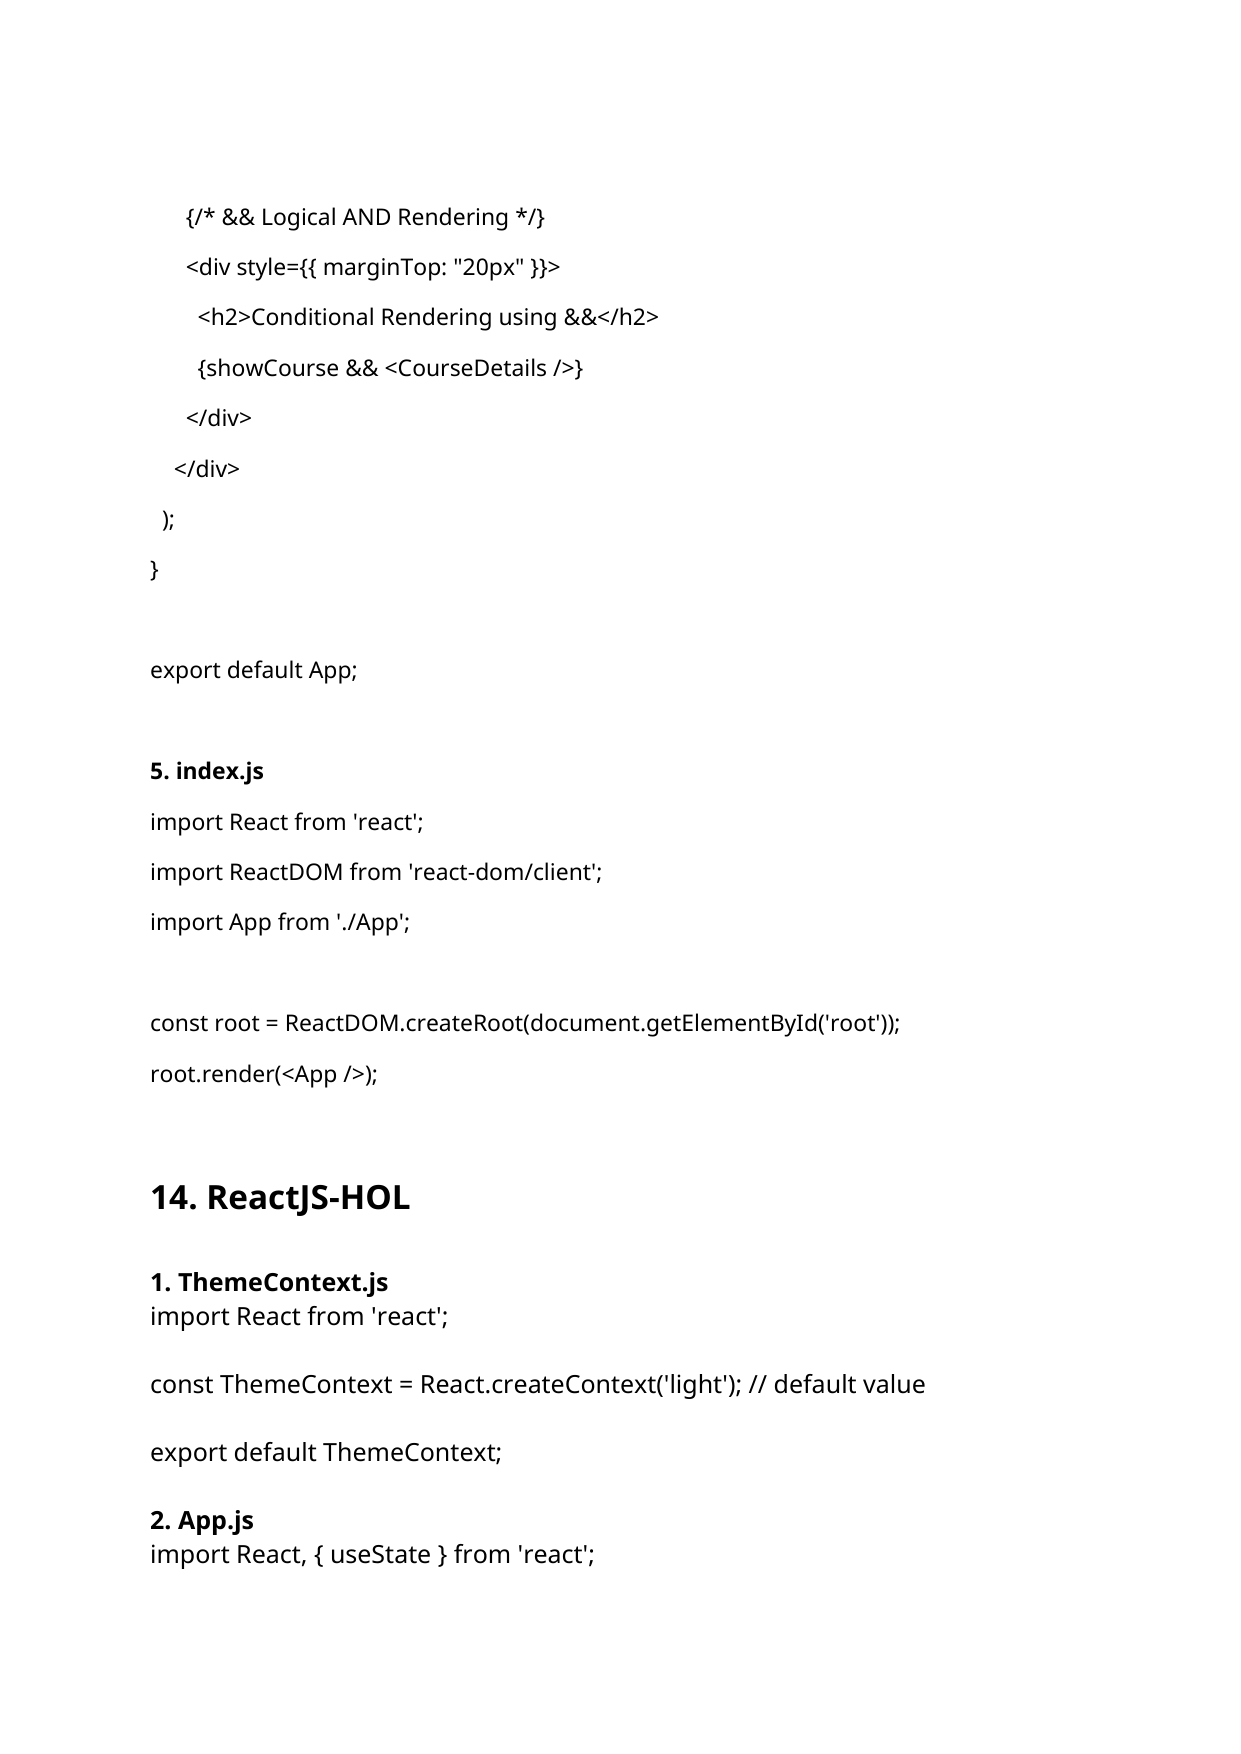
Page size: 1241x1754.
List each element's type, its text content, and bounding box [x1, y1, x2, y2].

text const ThemeContext = React.createContext('light'); // default value [150, 1367, 1090, 1401]
text 1. ThemeContext.js [150, 1264, 1090, 1298]
text import App from './App'; [150, 906, 1090, 937]
text export default ThemeContext; [150, 1435, 1090, 1469]
text ); [150, 503, 1090, 534]
text import React, { useState } from 'react'; [150, 1537, 1090, 1571]
text } [150, 553, 1090, 584]
text import React from 'react'; [150, 805, 1090, 837]
text 14. ReactJS-HOL [150, 1173, 1090, 1219]
text </div> [150, 402, 1090, 433]
text import ReactDOM from 'react-dom/client'; [150, 856, 1090, 887]
text <div style={{ marginTop: "20px" }}> [150, 251, 1090, 282]
text </div> [150, 452, 1090, 484]
text 2. App.js [150, 1503, 1090, 1537]
text const root = ReactDOM.createRoot(document.getElementById('root')); [150, 1007, 1090, 1038]
text <h2>Conditional Rendering using &&</h2> [150, 301, 1090, 332]
text export default App; [150, 654, 1090, 685]
text import React from 'react'; [150, 1298, 1090, 1332]
text {/* && Logical AND Rendering */} [150, 200, 1090, 232]
text 5. index.js [150, 755, 1090, 786]
text {showCourse && <CourseDetails />} [150, 352, 1090, 383]
text root.render(<App />); [150, 1057, 1090, 1089]
